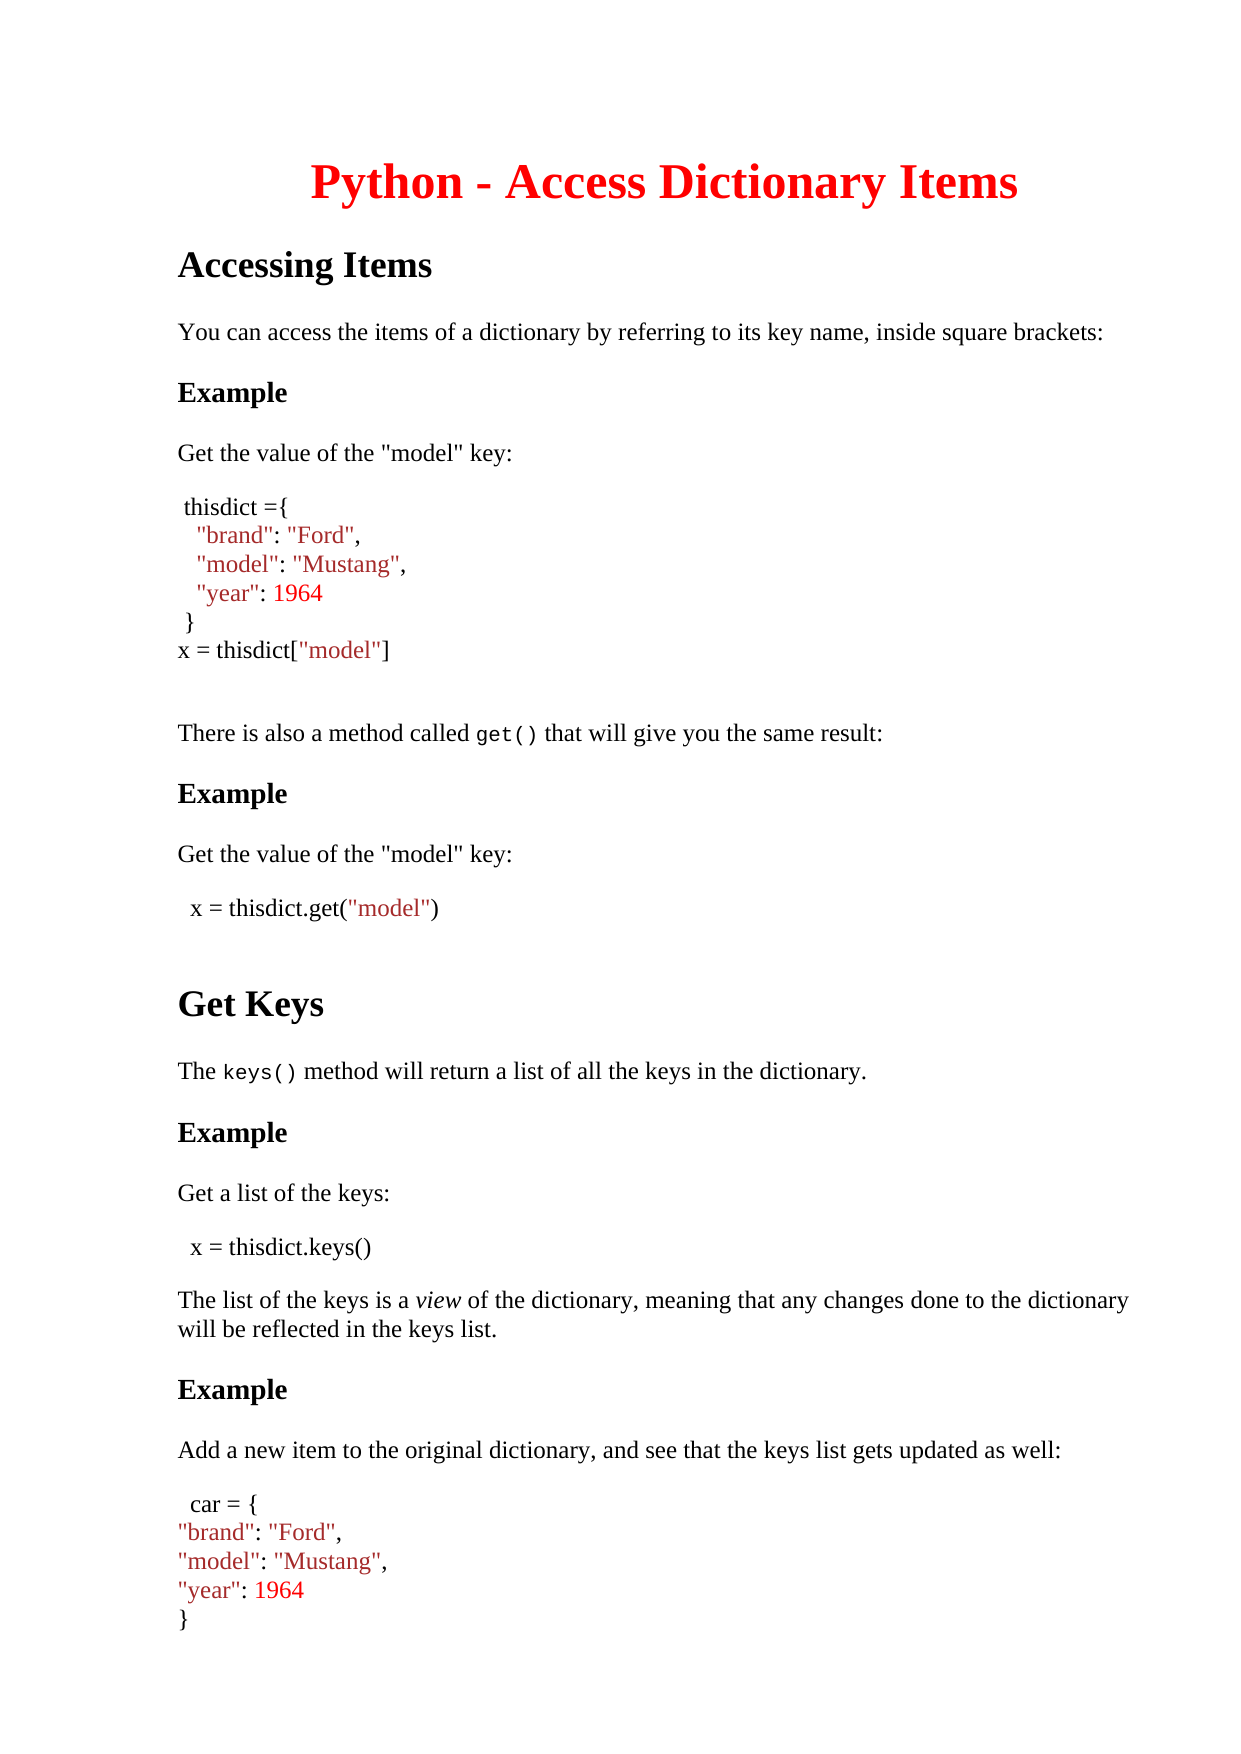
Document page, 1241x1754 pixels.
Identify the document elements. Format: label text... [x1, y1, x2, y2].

text thisdict ={ "brand": "Ford", "model": "Mustang", "year": 1964 } x = thisdict["model"] [177, 492, 1152, 693]
subtitle Python - Access Dictionary Items [177, 152, 1152, 209]
subtitle Accessing Items [177, 243, 1152, 286]
text x = thisdict.get("model") [177, 893, 1152, 951]
subtitle Example [177, 1115, 1152, 1148]
subtitle Example [177, 1372, 1152, 1406]
text Get the value of the "model" key: [177, 438, 1152, 467]
subtitle Get Keys [177, 982, 1152, 1025]
text The list of the keys is a view of the dictionary, meaning that any changes done to the dictionary will be reflected in the keys list. [177, 1285, 1152, 1343]
text x = thisdict.keys() [177, 1232, 1152, 1260]
text Get the value of the "model" key: [177, 839, 1152, 868]
text There is also a method called get() that will give you the same result: [177, 718, 1152, 747]
text The keys() method will return a list of all the keys in the dictionary. [177, 1056, 1152, 1086]
subtitle Example [177, 375, 1152, 408]
subtitle Example [177, 777, 1152, 810]
text You can access the items of a dictionary by referring to its key name, inside square brackets: [177, 317, 1152, 346]
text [177, 1489, 1152, 1632]
text Add a new item to the original dictionary, and see that the keys list gets updated as well: [177, 1435, 1152, 1464]
text Get a list of the keys: [177, 1178, 1152, 1207]
